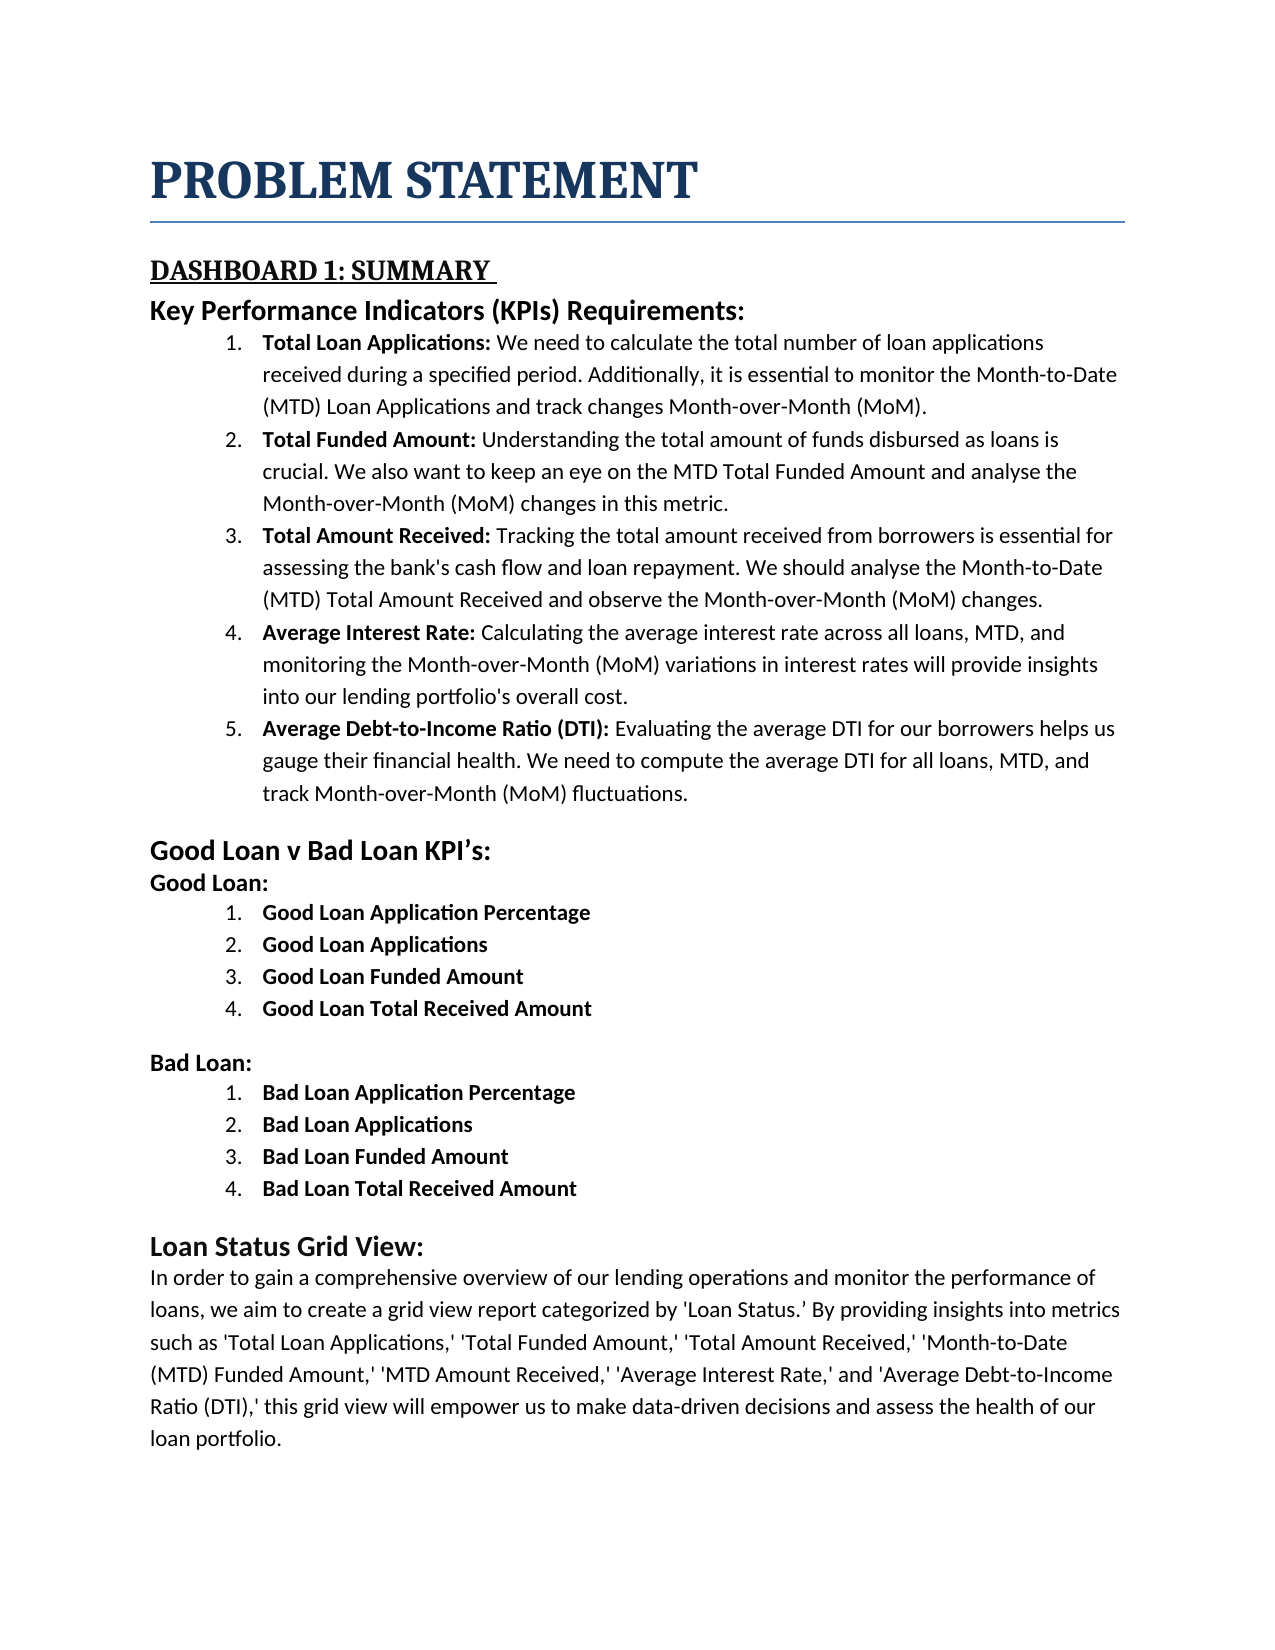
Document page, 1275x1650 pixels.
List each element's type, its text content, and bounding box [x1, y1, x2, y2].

list Total Funded Amount: Understanding the total amount of funds disbursed as loans is crucial. We also want to keep an eye on the MTD Total Funded Amount and analyse the Month-over-Month (MoM) changes in this metric. [225, 425, 1125, 517]
list Good Loan Application Percentage [225, 898, 1125, 926]
list Average Debt-to-Income Ratio (DTI): Evaluating the average DTI for our borrowers helps us gauge their financial health. We need to compute the average DTI for all loans, MTD, and track Month-over-Month (MoM) fluctuations. [225, 714, 1125, 807]
text Good Loan v Bad Loan KPI’s: [150, 832, 1125, 867]
list Bad Loan Application Percentage [225, 1078, 1125, 1106]
title PROBLEM STATEMENT [150, 150, 1125, 221]
text Bad Loan: [150, 1047, 1125, 1078]
text Good Loan: [150, 867, 1125, 898]
list Total Loan Applications: We need to calculate the total number of loan applications received during a specified period. Additionally, it is essential to monitor the Month-to-Date (MTD) Loan Applications and track changes Month-over-Month (MoM). [225, 328, 1125, 421]
list Good Loan Funded Amount [225, 962, 1125, 990]
list Bad Loan Total Received Amount [225, 1174, 1125, 1203]
list Average Interest Rate: Calculating the average interest rate across all loans, MTD, and monitoring the Month-over-Month (MoM) variations in interest rates will provide insights into our lending portfolio's overall cost. [225, 618, 1125, 710]
text Loan Status Grid View: [150, 1228, 1125, 1263]
list Total Amount Received: Tracking the total amount received from borrowers is essential for assessing the bank's cash flow and loan repayment. We should analyse the Month-to-Date (MTD) Total Amount Received and observe the Month-over-Month (MoM) changes. [225, 521, 1125, 614]
list Good Loan Applications [225, 930, 1125, 958]
text Key Performance Indicators (KPIs) Requirements: [150, 292, 1125, 328]
list Good Loan Total Received Amount [225, 994, 1125, 1022]
list Bad Loan Applications [225, 1110, 1125, 1138]
text In order to gain a comprehensive overview of our lending operations and monitor the performance of loans, we aim to create a grid view report categorized by 'Loan Status.’ By providing insights into metrics such as 'Total Loan Applications,' 'Total Funded Amount,' 'Total Amount Received,' 'Month-to-Date (MTD) Funded Amount,' 'MTD Amount Received,' 'Average Interest Rate,' and 'Average Debt-to-Income Ratio (DTI),' this grid view will empower us to make data-driven decisions and assess the health of our loan portfolio. [150, 1263, 1125, 1452]
subtitle DASHBOARD 1: SUMMARY [150, 254, 1125, 287]
list Bad Loan Funded Amount [225, 1142, 1125, 1170]
